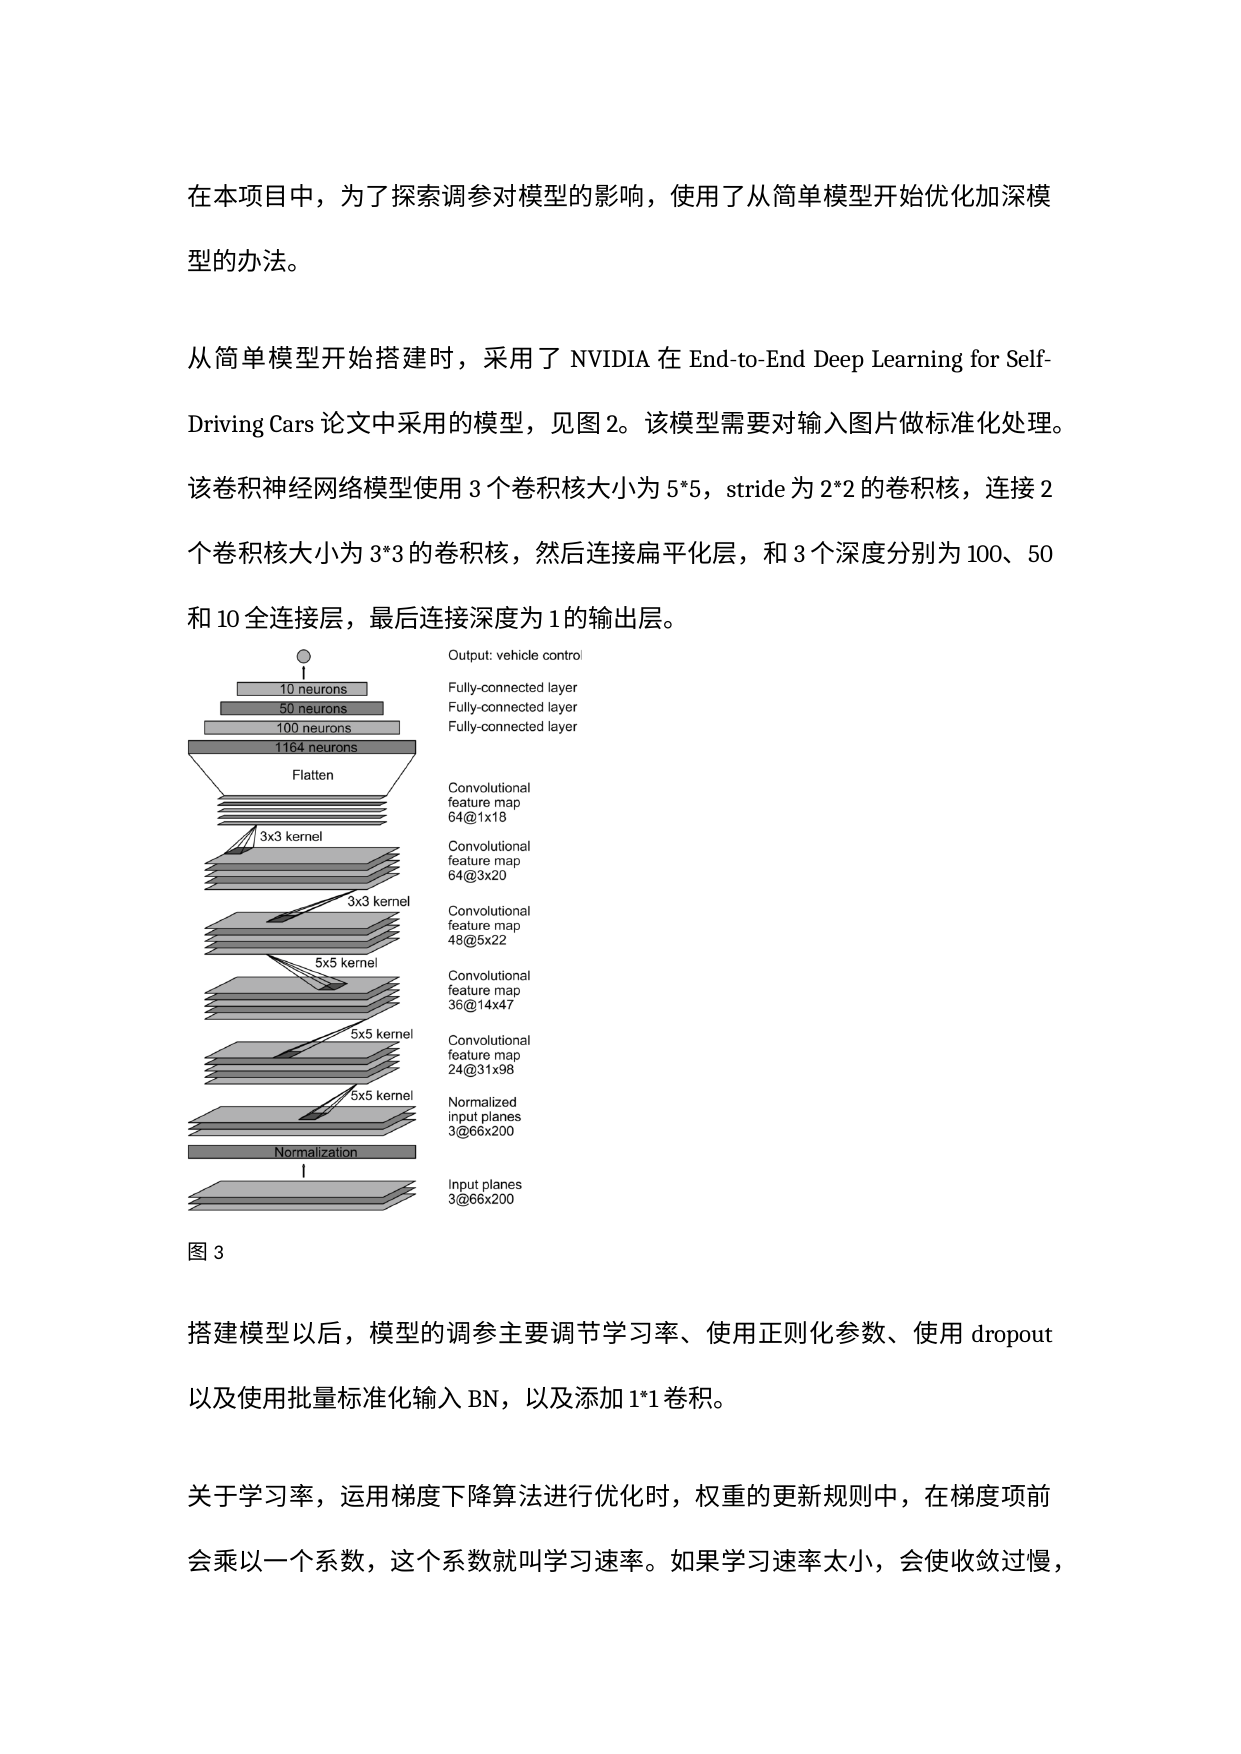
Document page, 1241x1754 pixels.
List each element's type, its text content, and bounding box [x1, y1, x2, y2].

text 在本项目中，为了探索调参对模型的影响，使用了从简单模型开始优化加深模型的办法。 [187, 162, 1053, 292]
text 搭建模型以后，模型的调参主要调节学习率、使用正则化参数、使用dropout以及使用批量标准化输入BN，以及添加1*1卷积。 [187, 1299, 1053, 1429]
text 图 3 [187, 1234, 1053, 1267]
text 关于学习率，运用梯度下降算法进行优化时，权重的更新规则中，在梯度项前会乘以一个系数，这个系数就叫学习速率。如果学习速率太小，会使收敛过慢，如果学习速率太大，则会导致代价函数振荡。在本项目中学习率的选择采用尝试不同数值的方法，选择模型的loss下降最多的学习率。 [187, 1462, 1053, 1592]
text 从简单模型开始搭建时，采用了NVIDIA在End-to-End Deep Learning for Self-Driving Cars 论文中采用的模型，见图2。该模型需要对输入图片做标准化处理。该卷积神经网络模型使用3个卷积核大小为5*5，stride为2*2的卷积核，连接2个卷积核大小为3*3的卷积核，然后连接扁平化层，和3个深度分别为100、50和10全连接层，最后连接深度为1的输出层。 [187, 324, 1053, 649]
picture [187, 649, 582, 1211]
